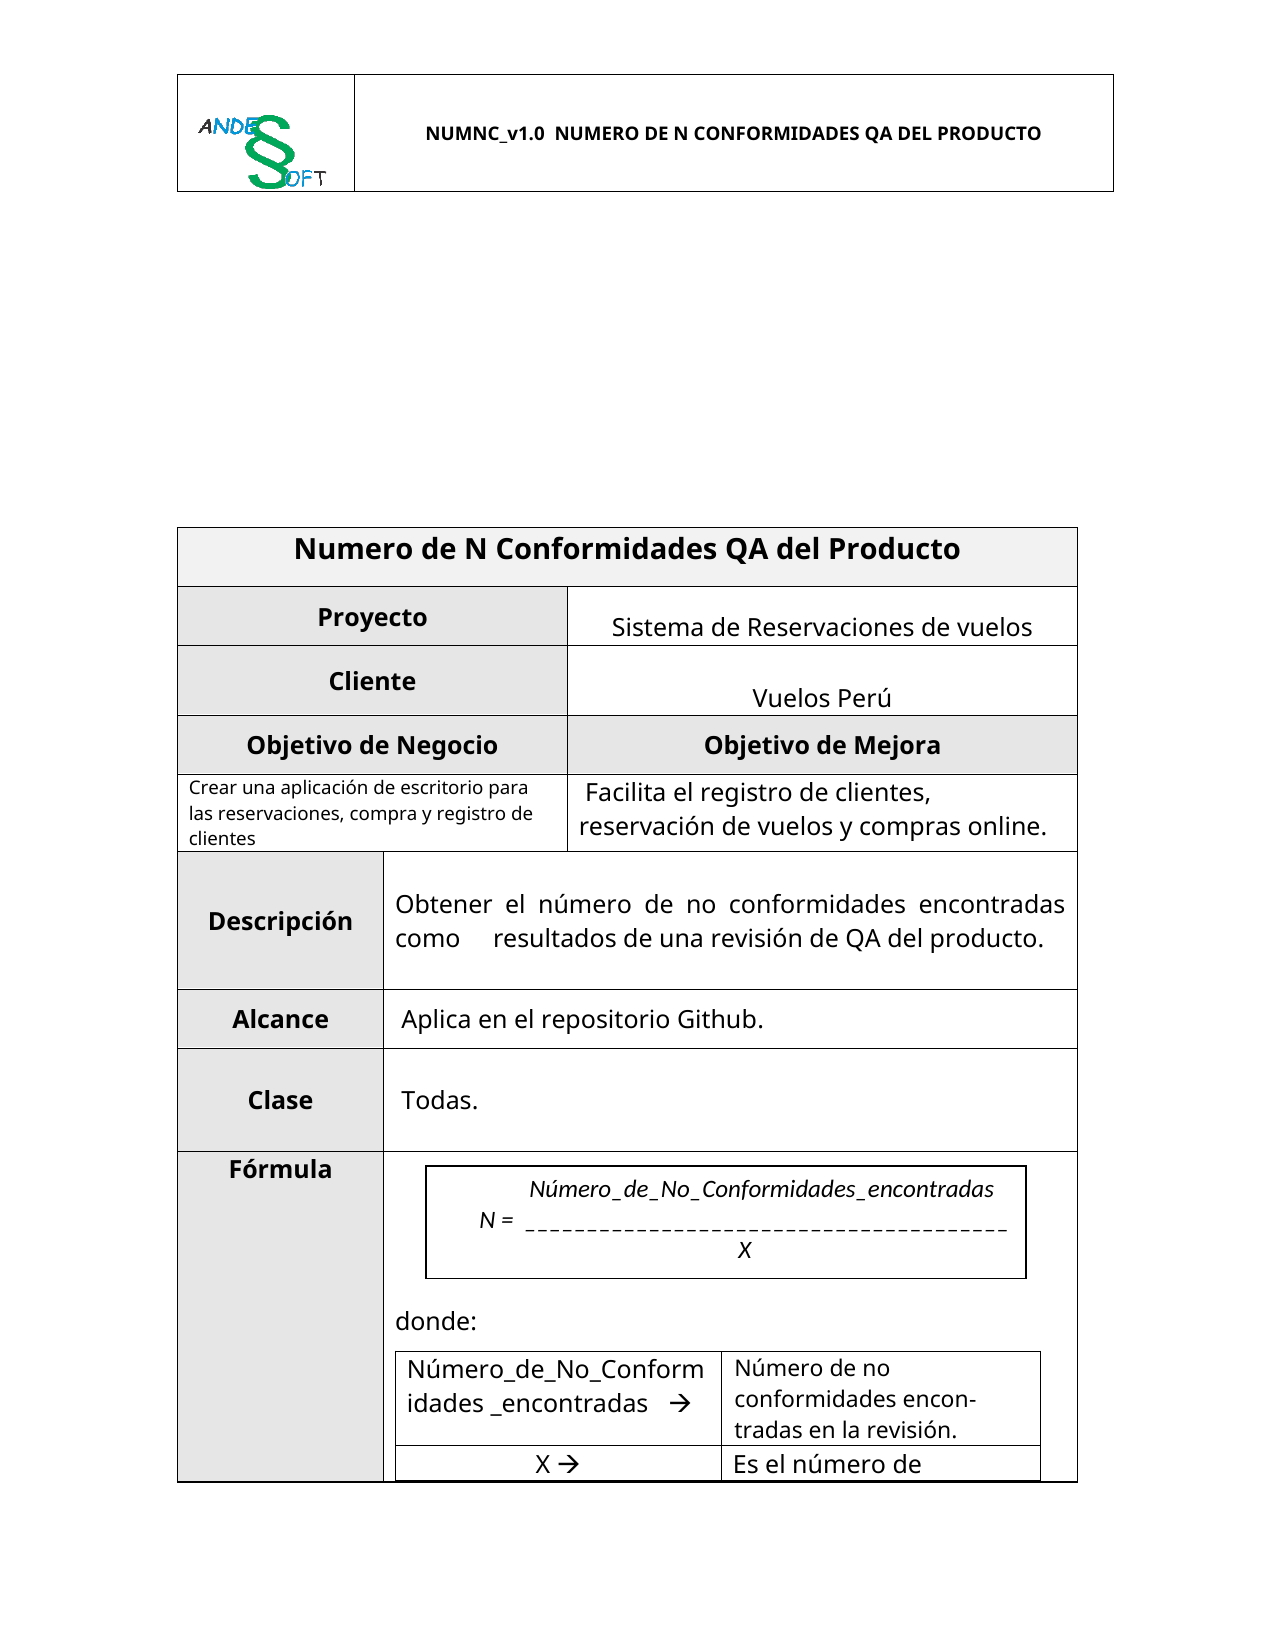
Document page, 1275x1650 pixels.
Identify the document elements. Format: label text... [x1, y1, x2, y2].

table_cell Fórmula [178, 1152, 383, 1481]
table_cell Sistema de Reservaciones de vuelos [568, 587, 1077, 645]
table_cell Objetivo de Negocio [178, 716, 567, 773]
table_cell Vuelos Perú [568, 646, 1077, 714]
table_cell Crear una aplicación de escritorio para las reservaciones, compra y registro de clientes [178, 775, 567, 851]
table_cell Cliente [178, 646, 567, 714]
picture [198, 115, 327, 189]
table_cell Descripción [178, 852, 383, 988]
table_cell Alcance [178, 990, 383, 1047]
table_cell Aplica en el repositorio Github. [384, 990, 1077, 1047]
table_cell Todas. [384, 1049, 1077, 1151]
table_cell donde: [384, 1152, 1077, 1481]
table_cell Clase [178, 1049, 383, 1151]
table_cell Proyecto [178, 587, 567, 645]
table_header Numero de N Conformidades QA del Producto [178, 528, 1077, 586]
table_cell Obtener el número de no conformidades encontradas como resultados de una revisión de QA del producto. [384, 852, 1077, 988]
table_cell Objetivo de Mejora [568, 716, 1077, 773]
table_cell Facilita el registro de clientes, reservación de vuelos y compras online. [568, 775, 1077, 851]
